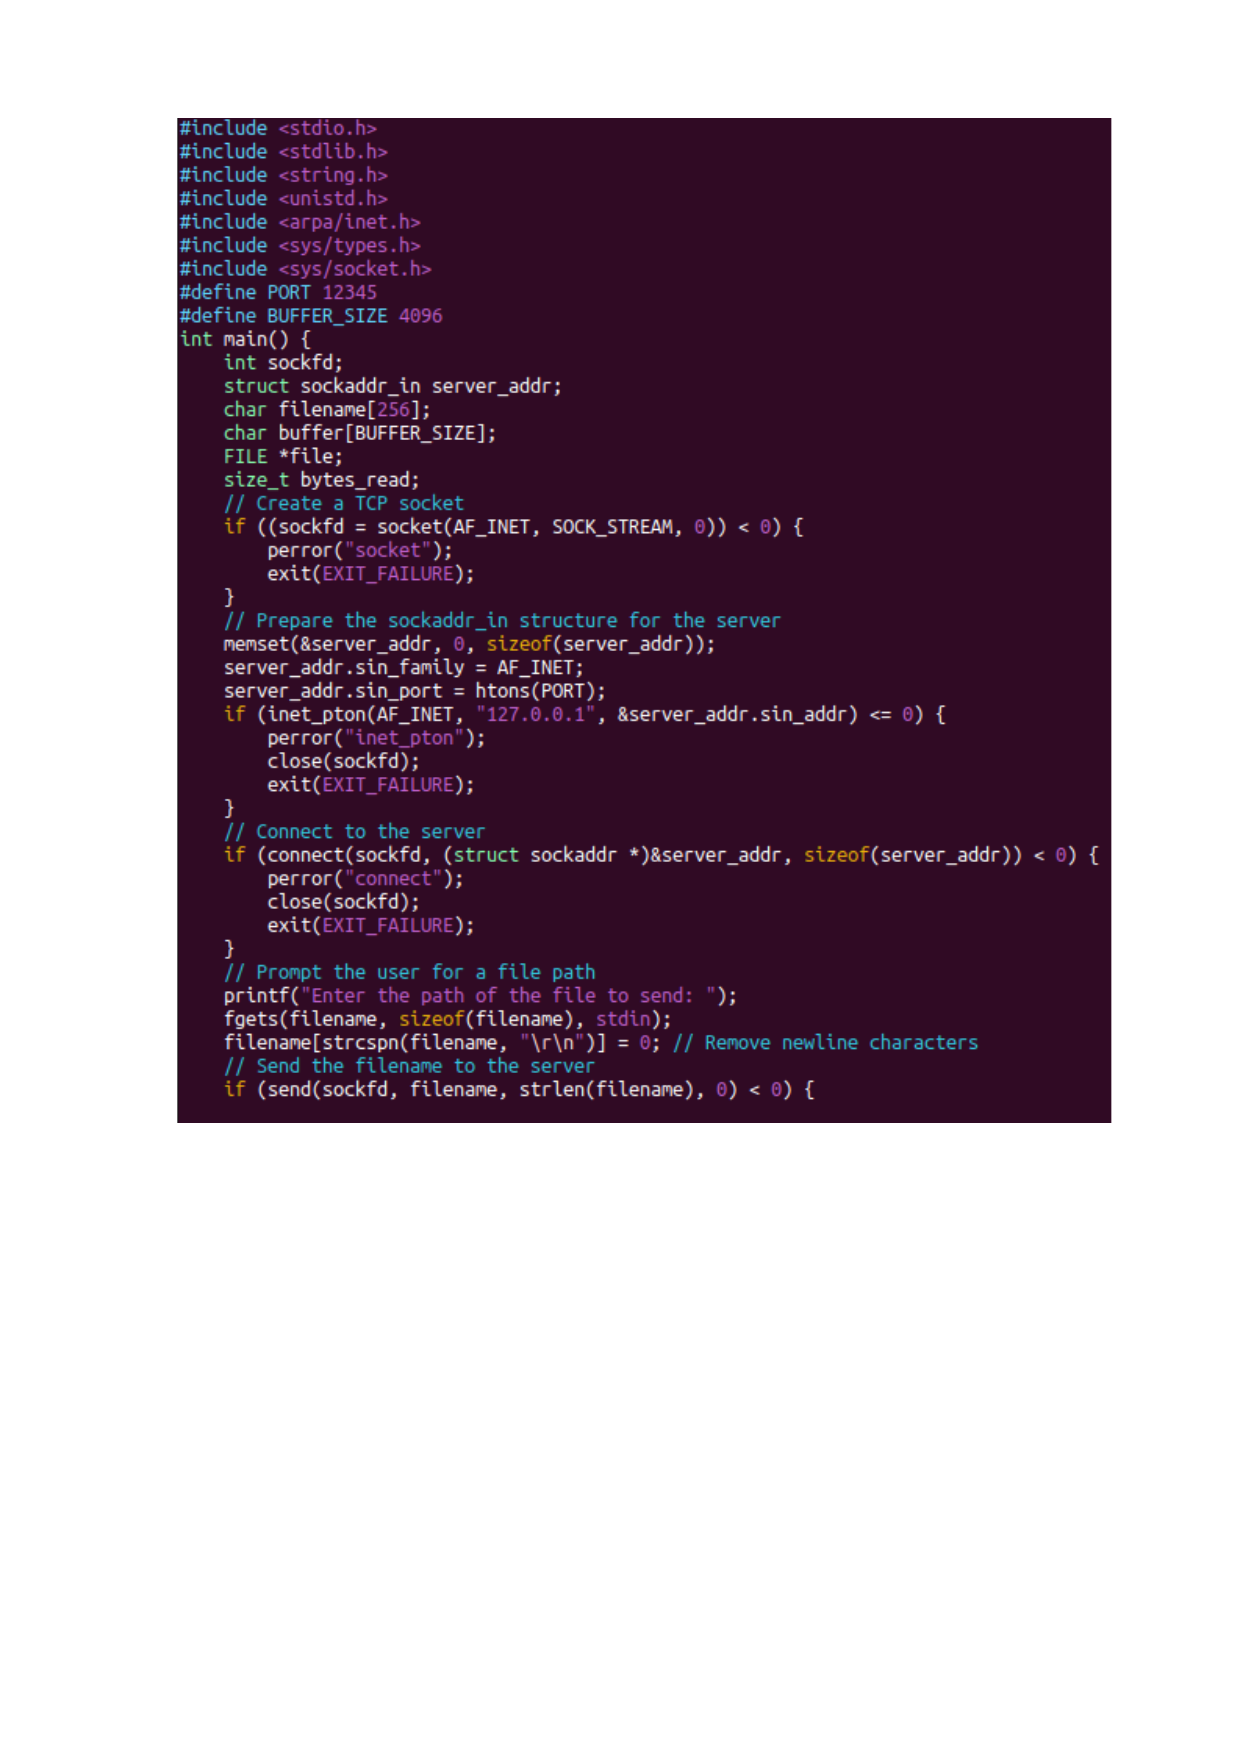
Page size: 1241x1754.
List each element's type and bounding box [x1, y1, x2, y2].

picture [177, 118, 1112, 1123]
